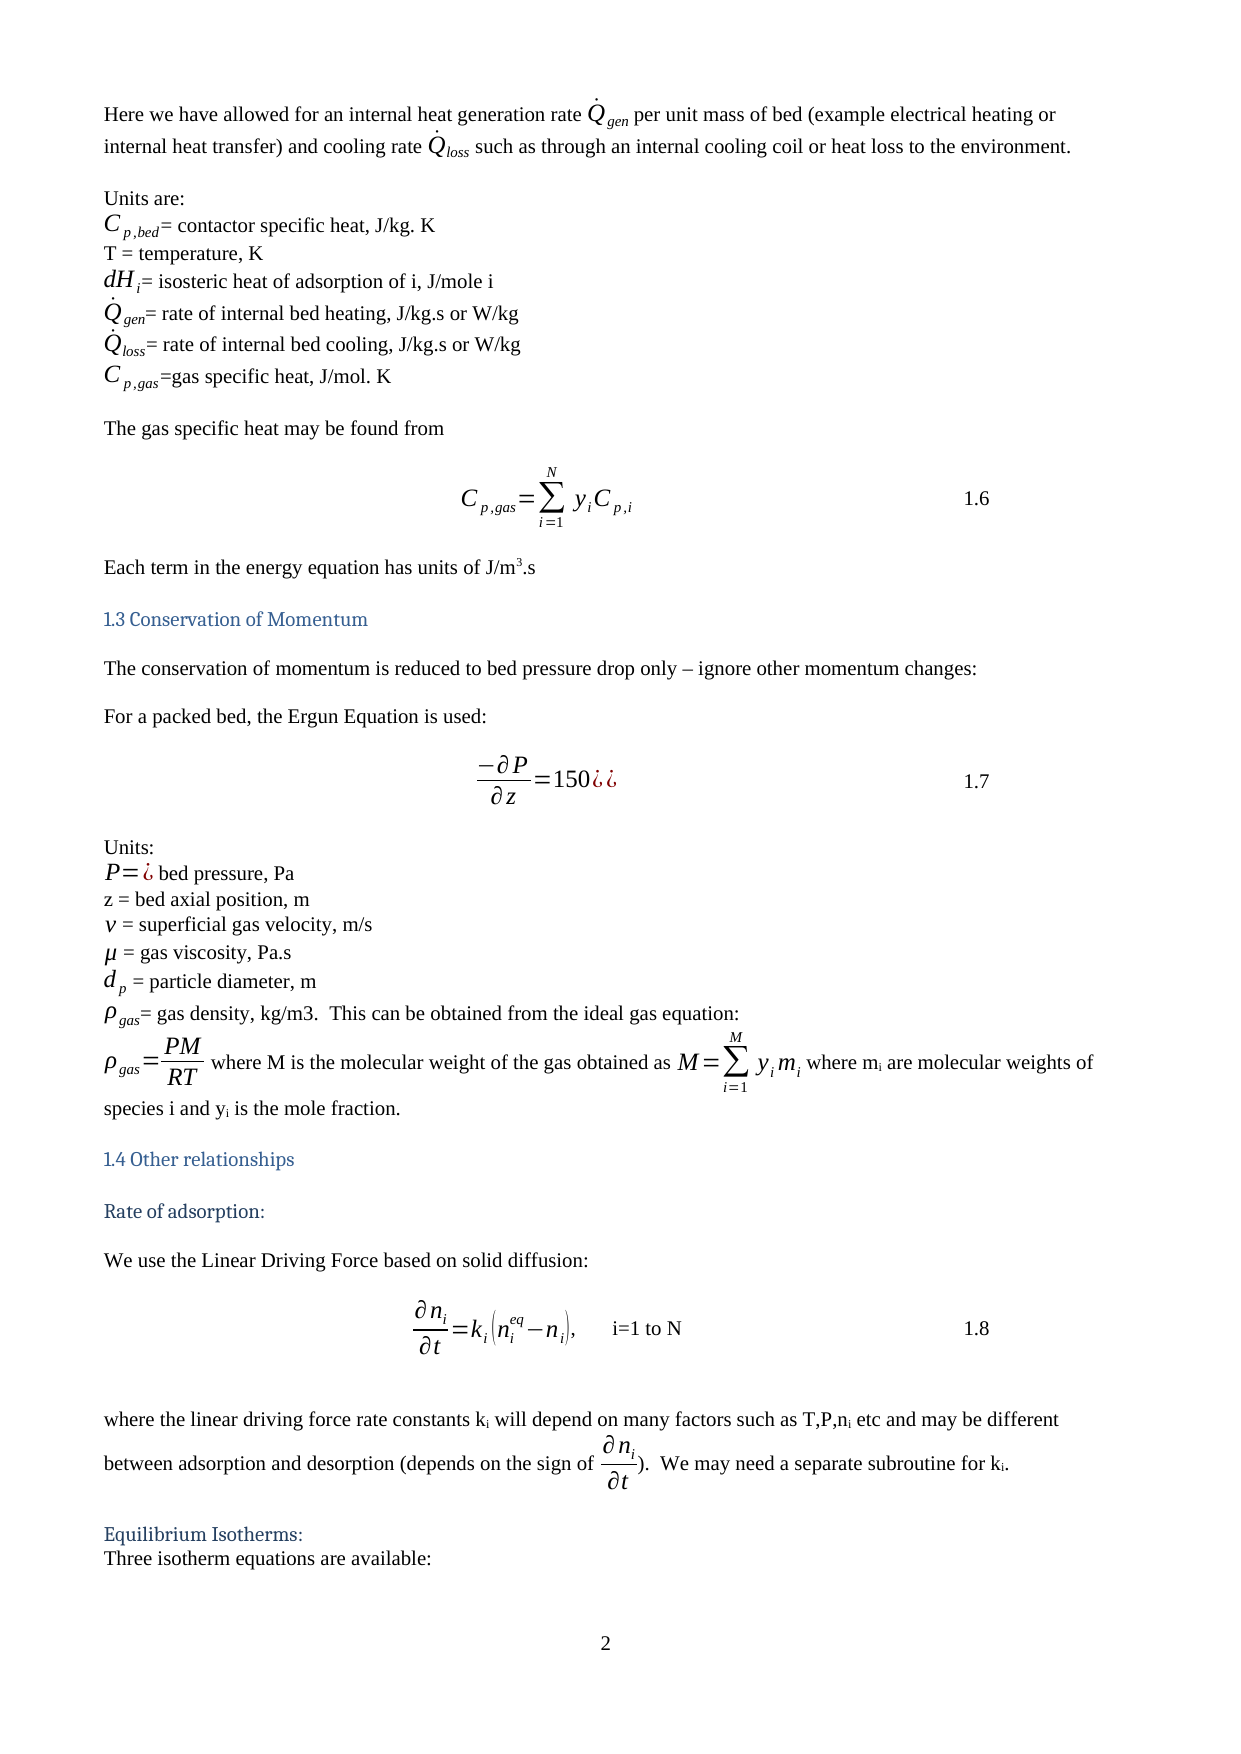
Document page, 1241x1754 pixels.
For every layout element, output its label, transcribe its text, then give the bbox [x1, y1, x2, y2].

text = gas density, kg/m3. This can be obtained from the ideal gas equation: [103, 997, 1107, 1028]
text where M is the molecular weight of the gas obtained as where mi are molecular weights of species i and yi is the mole fraction. [103, 1028, 1107, 1120]
text = gas viscosity, Pa.s [103, 938, 1107, 966]
text z = bed axial position, m [103, 886, 1107, 911]
text The conservation of momentum is reduced to bed pressure drop only – ignore other momentum changes: [103, 656, 1107, 679]
text = superficial gas velocity, m/s [103, 911, 1107, 938]
text = particle diameter, m [103, 966, 1107, 997]
text Units are: [103, 186, 1107, 210]
text = rate of internal bed heating, J/kg.s or W/kg [103, 297, 1107, 328]
subtitle Rate of adsorption: [103, 1200, 1107, 1224]
text Three isotherm equations are available: [103, 1546, 1107, 1570]
text For a packed bed, the Ergun Equation is used: [103, 704, 1107, 728]
text = isosteric heat of adsorption of i, J/mole i [103, 265, 1107, 297]
subtitle Equilibrium Isotherms: [103, 1522, 1107, 1546]
text Each term in the energy equation has units of J/m3.s [103, 555, 1107, 579]
text Here we have allowed for an internal heat generation rate per unit mass of bed (example electrical heating or internal heat transfer) and cooling rate such as through an internal cooling coil or heat loss to the environment. [103, 98, 1107, 162]
text = rate of internal bed cooling, J/kg.s or W/kg [103, 328, 1107, 360]
text , i=1 to N 1.8 [103, 1296, 1107, 1359]
text bed pressure, Pa [103, 859, 1107, 886]
text The gas specific heat may be found from [103, 416, 1107, 440]
text We use the Linear Driving Force based on solid diffusion: [103, 1248, 1107, 1272]
text where the linear driving force rate constants ki will depend on many factors such as T,P,ni etc and may be different between adsorption and desorption (depends on the sign of ). We may need a separate subroutine for ki. [103, 1407, 1107, 1494]
text =gas specific heat, J/mol. K [103, 360, 1107, 392]
subtitle 1.3 Conservation of Momentum [103, 607, 1107, 631]
text 1.6 [103, 464, 1107, 531]
text T = temperature, K [103, 241, 1107, 265]
text 1.7 [103, 752, 1107, 811]
text Units: [103, 835, 1107, 859]
text = contactor specific heat, J/kg. K [103, 210, 1107, 241]
subtitle 1.4 Other relationships [103, 1148, 1107, 1172]
